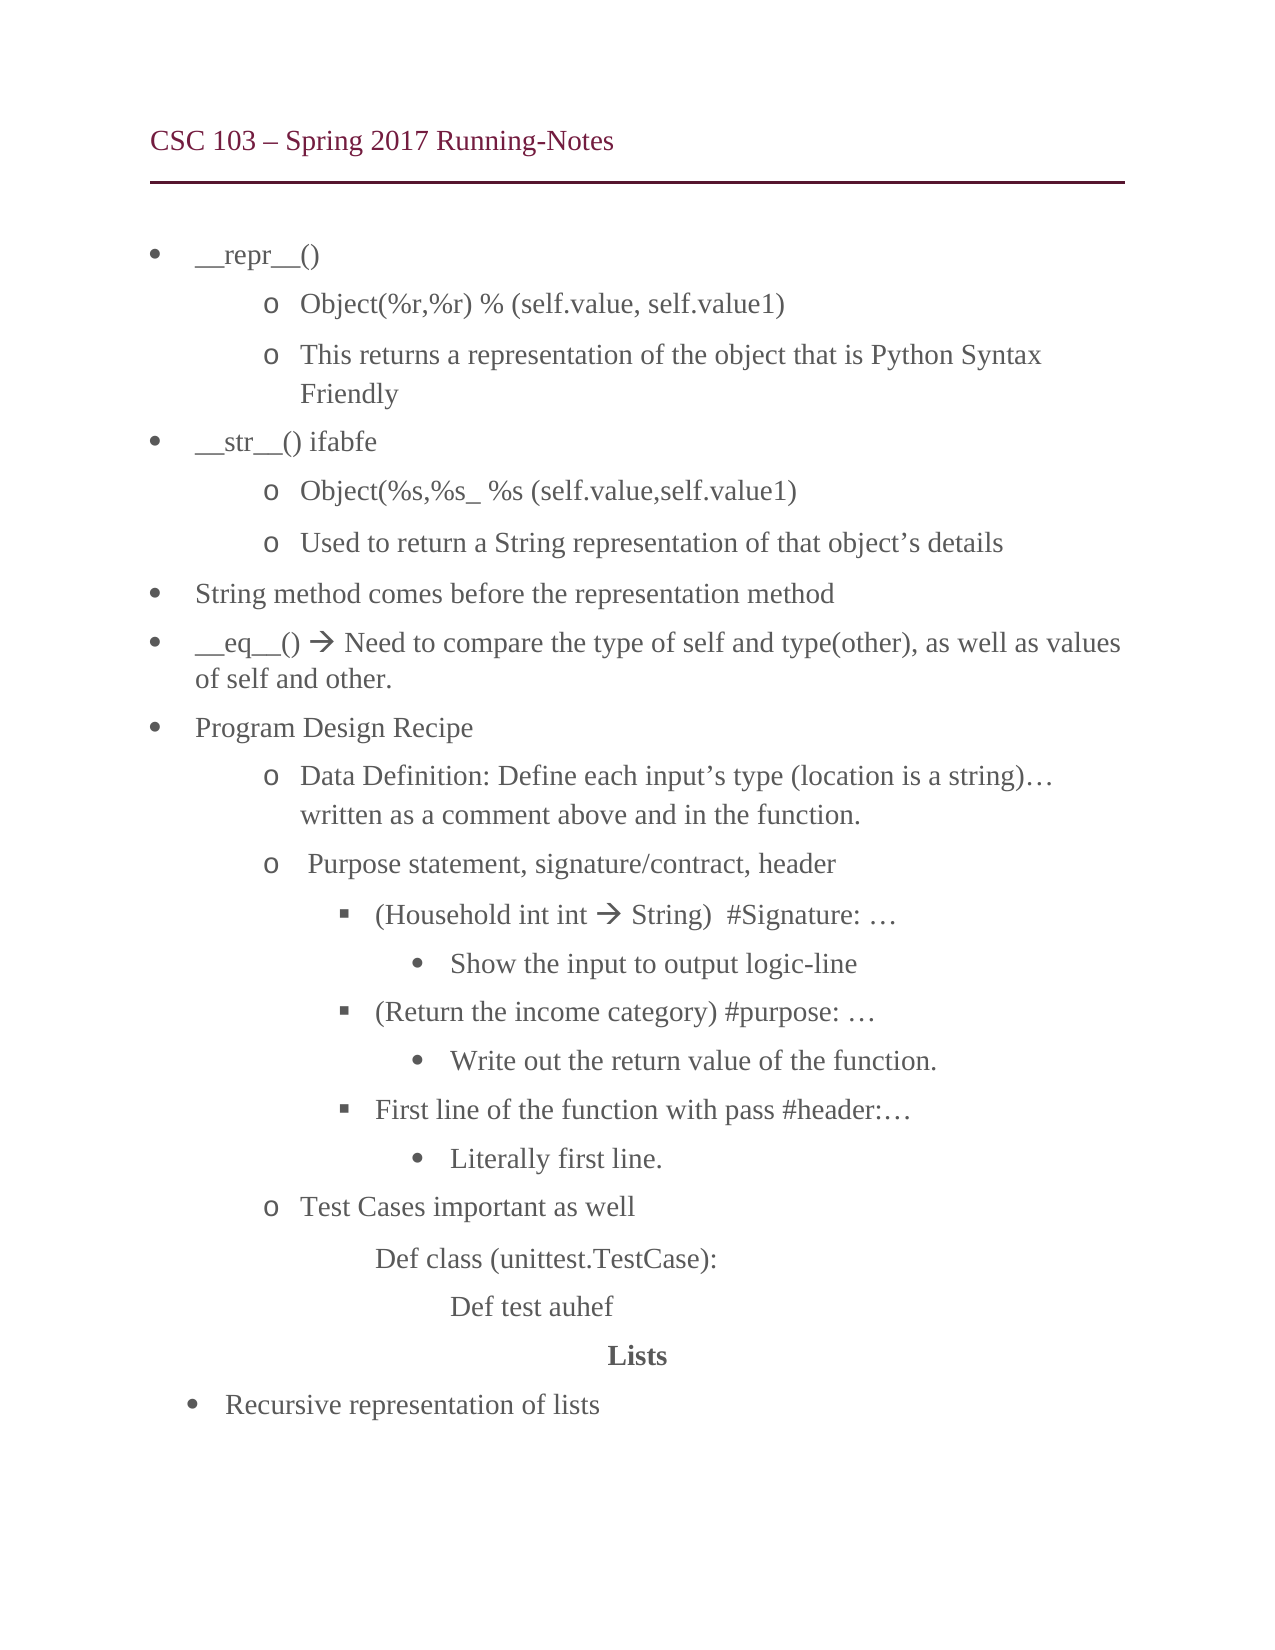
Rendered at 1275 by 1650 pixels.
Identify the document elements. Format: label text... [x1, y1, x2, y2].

list First line of the function with pass #header:… [337, 1092, 1125, 1126]
list __eq__() Need to compare the type of self and type(other), as well as values of self and other. [150, 625, 1125, 694]
list Write out the return value of the function. [412, 1043, 1125, 1077]
list Lists [150, 1338, 1125, 1372]
list Show the input to output logic-line [412, 946, 1125, 979]
list Purpose statement, signature/contract, header [262, 846, 1125, 882]
list Object(%s,%s_ %s (self.value,self.value1) [262, 473, 1125, 509]
list Object(%r,%r) % (self.value, self.value1) [262, 286, 1125, 322]
list Data Definition: Define each input’s type (location is a string)…written as a comment above and in the function. [262, 758, 1125, 831]
list (Return the income category) #purpose: … [337, 994, 1125, 1028]
subtitle CSC 103 – Spring 2017 Running-Notes [150, 123, 1125, 181]
list Literally first line. [412, 1141, 1125, 1174]
list Used to return a String representation of that object’s details [262, 525, 1125, 561]
list __repr__() [150, 237, 1125, 271]
list Test Cases important as well [262, 1189, 1125, 1226]
list (Household int int String) #Signature: … [337, 897, 1125, 931]
list Program Design Recipe [150, 710, 1125, 743]
list Recursive representation of lists [187, 1387, 1125, 1421]
list Def class (unittest.TestCase): [375, 1241, 1125, 1274]
list This returns a representation of the object that is Python Syntax Friendly [262, 337, 1125, 409]
list String method comes before the representation method [150, 576, 1125, 610]
list Def test auhef [375, 1289, 1125, 1323]
list __str__() ifabfe [150, 424, 1125, 458]
